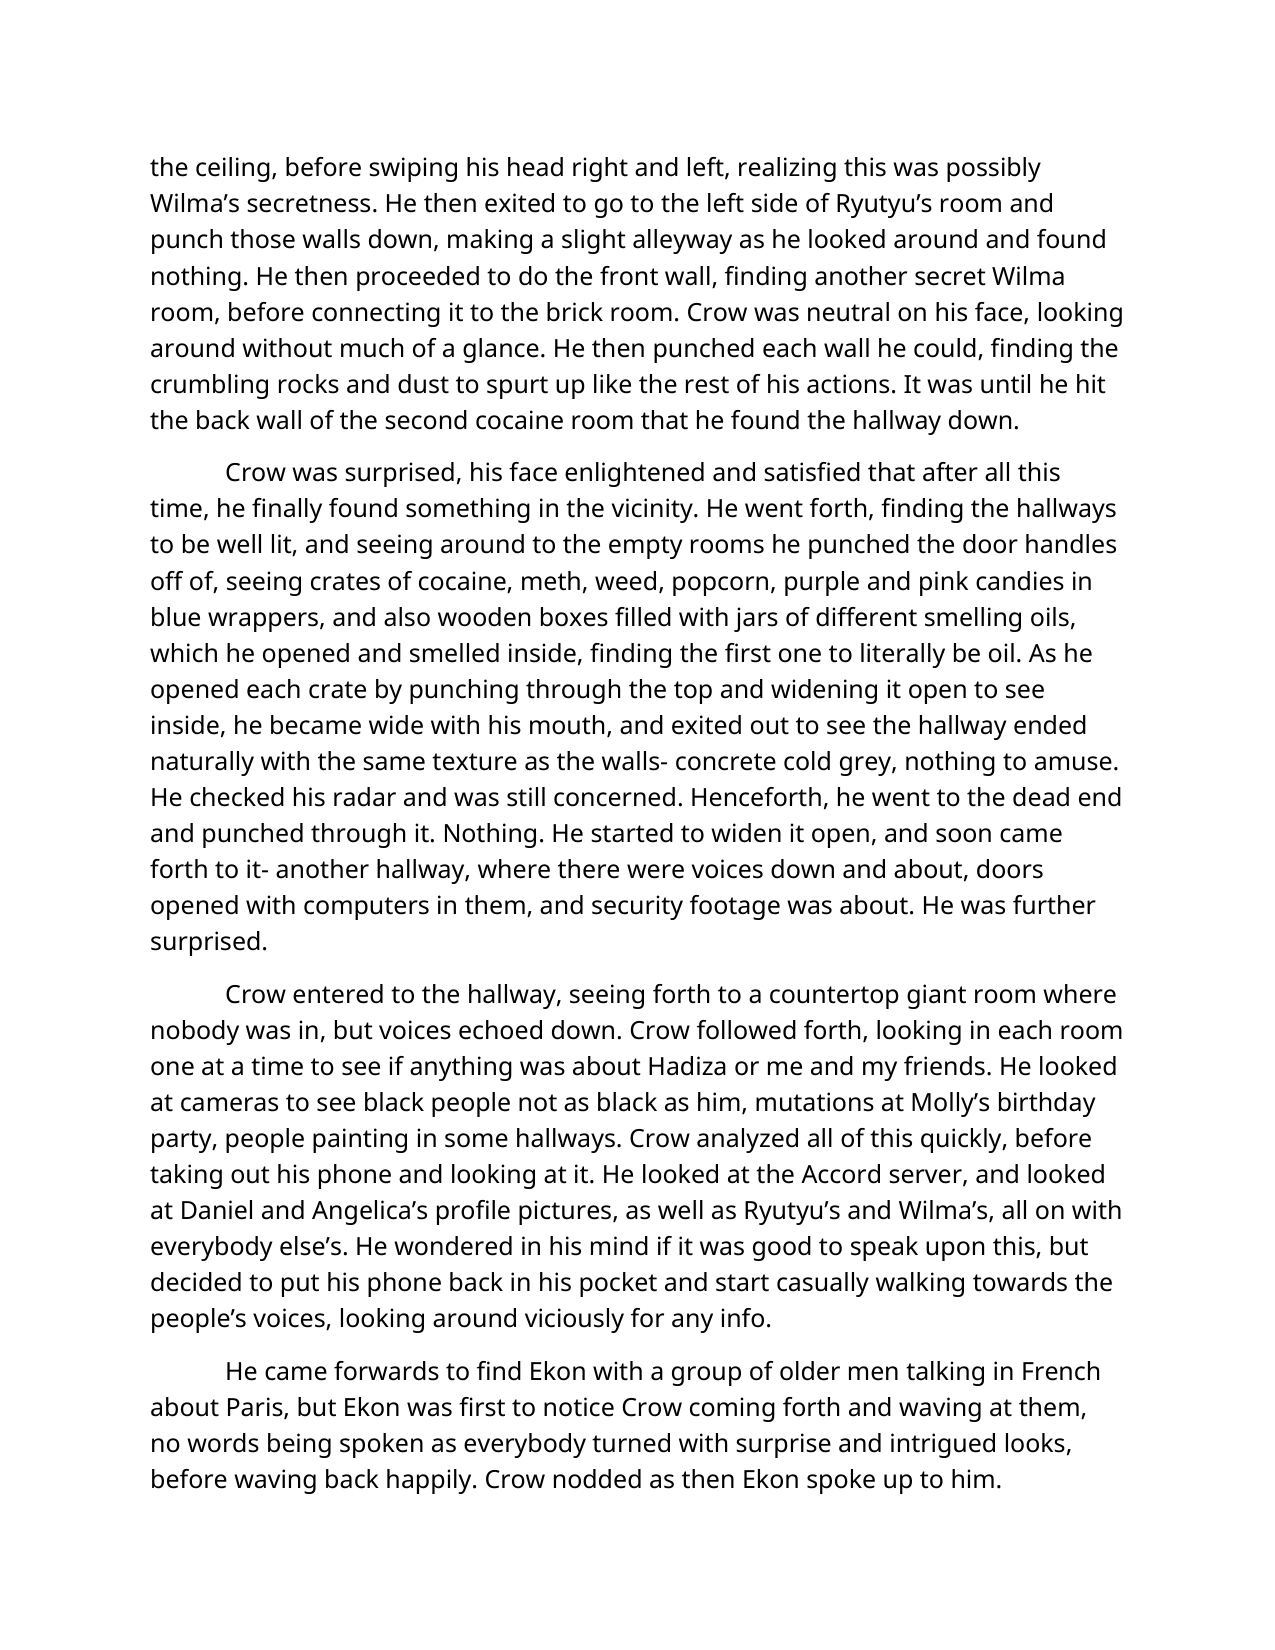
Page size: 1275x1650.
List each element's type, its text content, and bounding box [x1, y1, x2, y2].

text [150, 150, 1125, 436]
text He came forwards to find Ekon with a group of older men talking in French about Paris, but Ekon was first to notice Crow coming forth and waving at them, no words being spoken as everybody turned with surprise and intrigued looks, before waving back happily. Crow nodded as then Ekon spoke up to him. [150, 1353, 1125, 1496]
text Crow was surprised, his face enlightened and satisfied that after all this time, he finally found something in the vicinity. He went forth, finding the hallways to be well lit, and seeing around to the empty rooms he punched the door handles off of, seeing crates of cocaine, meth, weed, popcorn, purple and pink candies in blue wrappers, and also wooden boxes filled with jars of different smelling oils, which he opened and smelled inside, finding the first one to literally be oil. As he opened each crate by punching through the top and widening it open to see inside, he became wide with his mouth, and exited out to see the hallway ended naturally with the same texture as the walls- concrete cold grey, nothing to amuse. He checked his radar and was still concerned. Henceforth, he went to the dead end and punched through it. Nothing. He started to widen it open, and soon came forth to it- another hallway, where there were voices down and about, doors opened with computers in them, and security footage was about. He was further surprised. [150, 455, 1125, 958]
text Crow entered to the hallway, seeing forth to a countertop giant room where nobody was in, but voices echoed down. Crow followed forth, looking in each room one at a time to see if anything was about Hadiza or me and my friends. He looked at cameras to see black people not as black as him, mutations at Molly’s birthday party, people painting in some hallways. Crow analyzed all of this quickly, before taking out his phone and looking at it. He looked at the Accord server, and looked at Daniel and Angelica’s profile pictures, as well as Ryutyu’s and Wilma’s, all on with everybody else’s. He wondered in his mind if it was good to speak upon this, but decided to put his phone back in his pocket and start casually walking towards the people’s voices, looking around viciously for any info. [150, 976, 1125, 1335]
